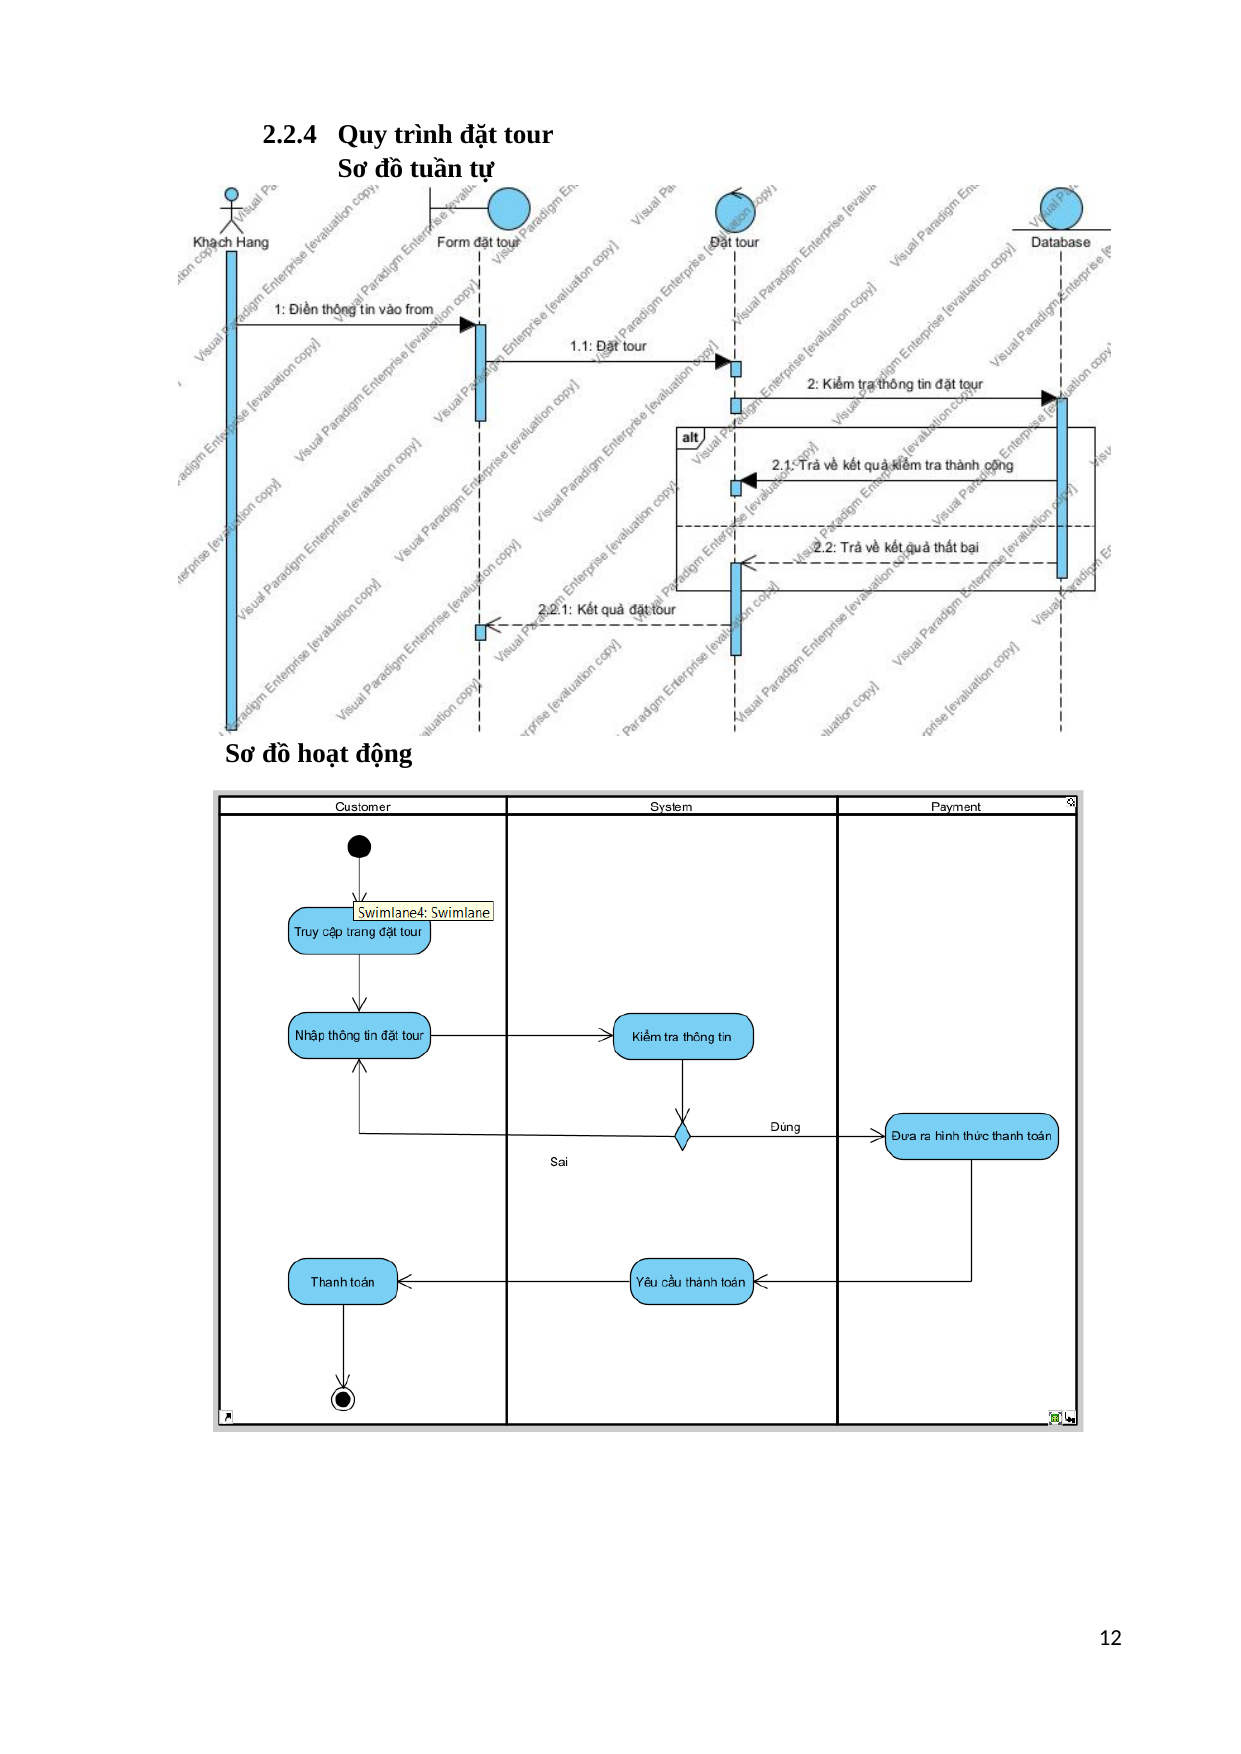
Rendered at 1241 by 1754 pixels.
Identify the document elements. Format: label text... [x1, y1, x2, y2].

list Sơ đồ hoạt động [225, 737, 1122, 769]
picture [178, 771, 1111, 1446]
list Quy trình đặt tour [262, 118, 1122, 150]
list Sơ đồ tuần tự [337, 152, 1122, 183]
picture [178, 185, 1111, 736]
